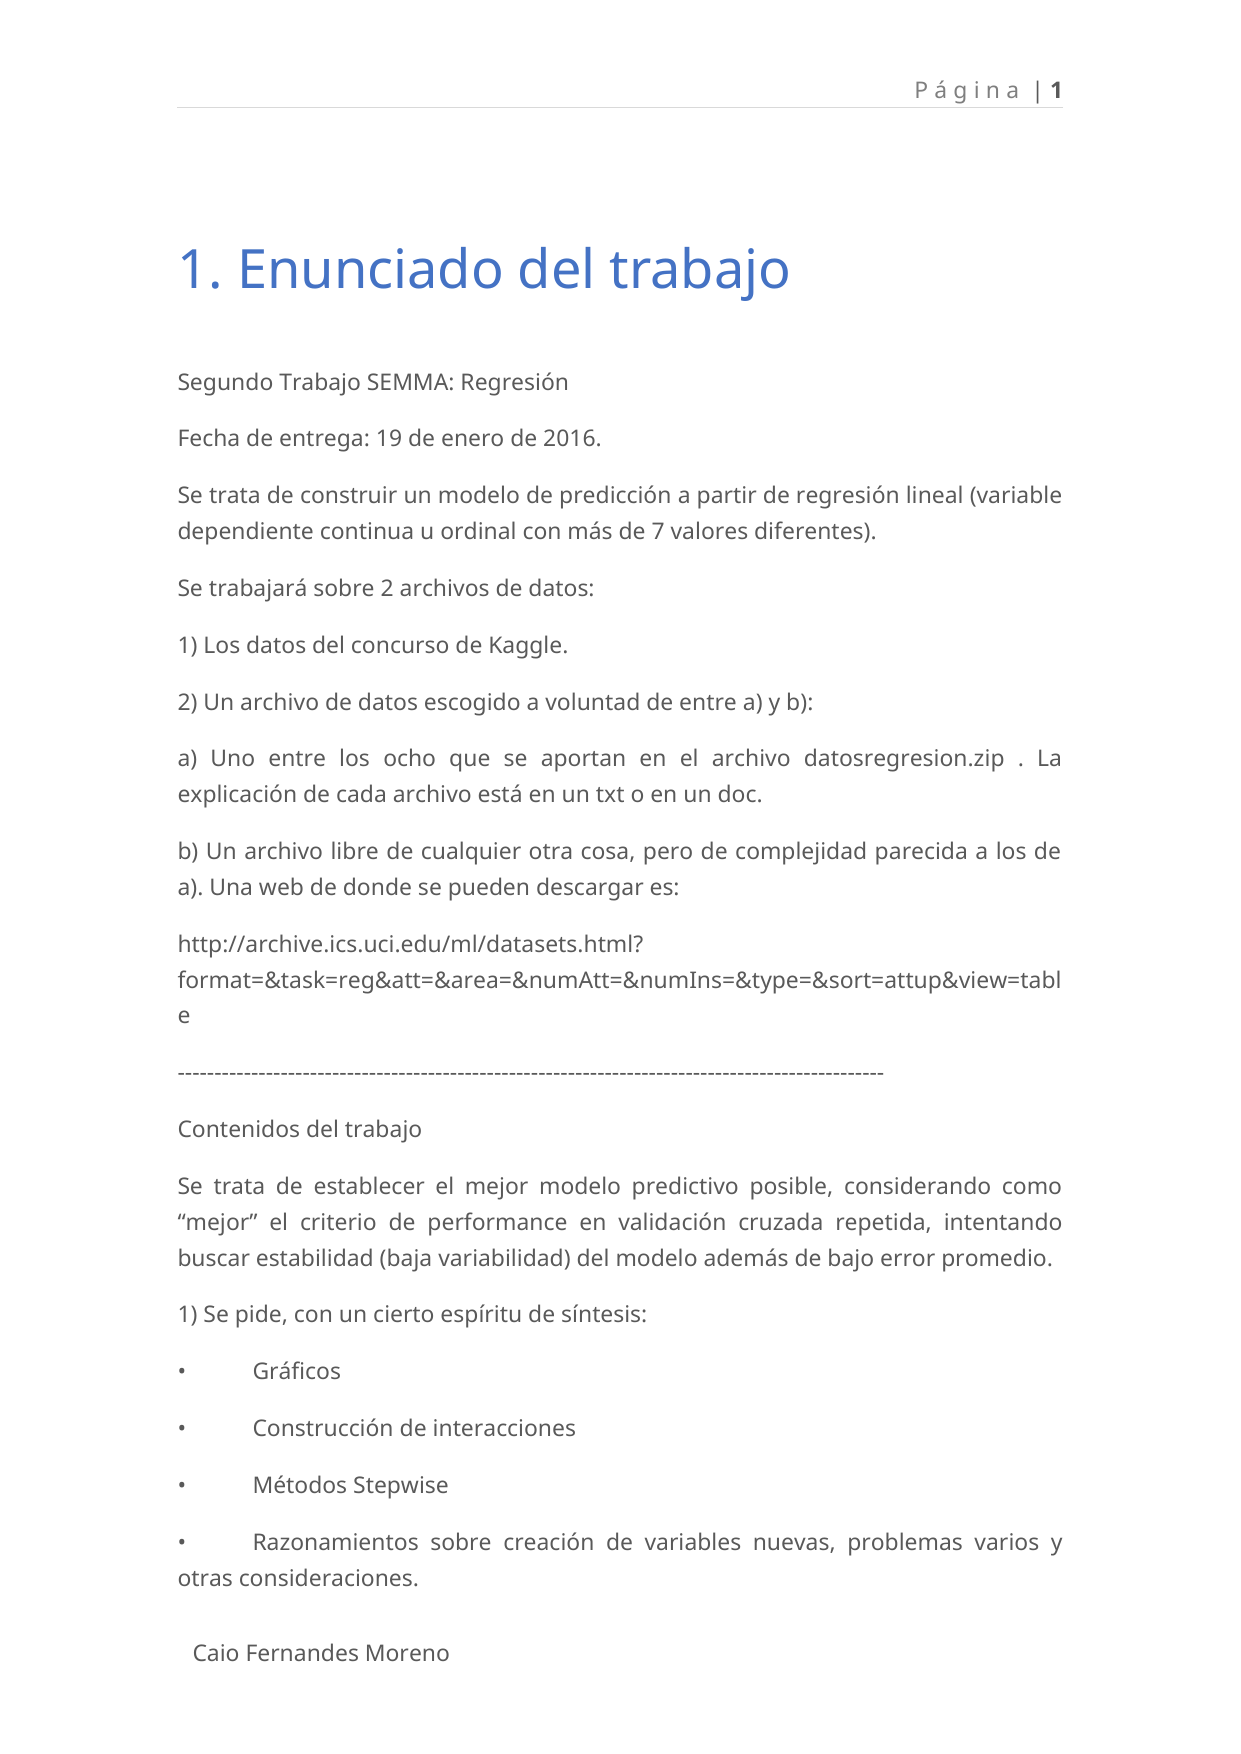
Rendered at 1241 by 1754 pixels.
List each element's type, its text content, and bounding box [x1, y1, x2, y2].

text ------------------------------------------------------------------------------------------------ [177, 1056, 1063, 1087]
text http://archive.ics.uci.edu/ml/datasets.html?format=&task=reg&att=&area=&numAtt=&numIns=&type=&sort=attup&view=table [177, 928, 1063, 1031]
text • Construcción de interacciones [177, 1412, 1063, 1443]
text • Razonamientos sobre creación de variables nuevas, problemas varios y otras consideraciones. [177, 1526, 1063, 1593]
text Fecha de entrega: 19 de enero de 2016. [177, 422, 1063, 454]
text Se trata de establecer el mejor modelo predictivo posible, considerando como “mejor” el criterio de performance en validación cruzada repetida, intentando buscar estabilidad (baja variabilidad) del modelo además de bajo error promedio. [177, 1170, 1063, 1273]
text Segundo Trabajo SEMMA: Regresión [177, 366, 1063, 397]
text 2) Un archivo de datos escogido a voluntad de entre a) y b): [177, 685, 1063, 717]
text b) Un archivo libre de cualquier otra cosa, pero de complejidad parecida a los de a). Una web de donde se pueden descargar es: [177, 835, 1063, 902]
text • Gráficos [177, 1355, 1063, 1386]
text 1) Se pide, con un cierto espíritu de síntesis: [177, 1298, 1063, 1330]
text Se trabajará sobre 2 archivos de datos: [177, 572, 1063, 603]
text Se trata de construir un modelo de predicción a partir de regresión lineal (variable dependiente continua u ordinal con más de 7 valores diferentes). [177, 479, 1063, 546]
text 1) Los datos del concurso de Kaggle. [177, 629, 1063, 660]
text a) Uno entre los ocho que se aportan en el archivo datosregresion.zip . La explicación de cada archivo está en un txt o en un doc. [177, 742, 1063, 809]
subtitle 1. Enunciado del trabajo [177, 231, 1063, 305]
text Contenidos del trabajo [177, 1113, 1063, 1144]
text • Métodos Stepwise [177, 1469, 1063, 1500]
